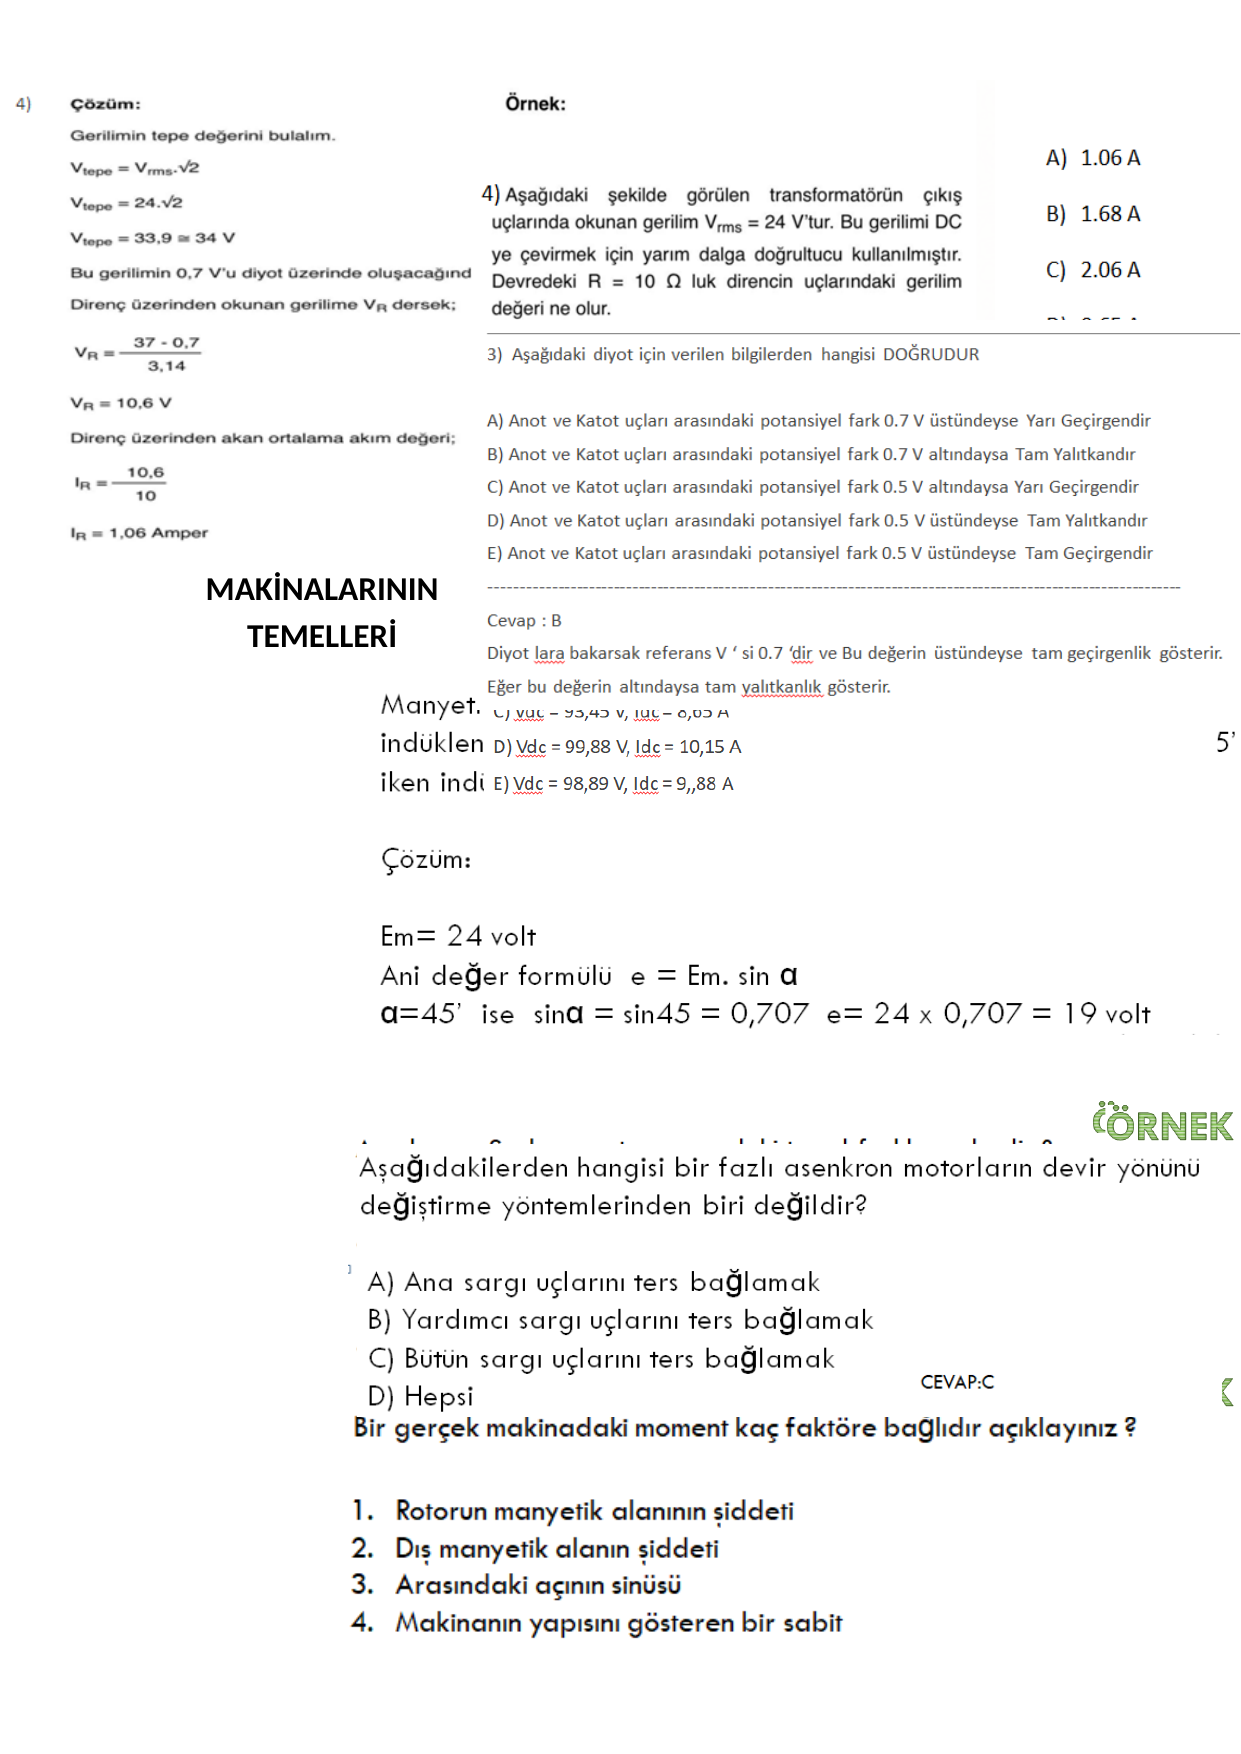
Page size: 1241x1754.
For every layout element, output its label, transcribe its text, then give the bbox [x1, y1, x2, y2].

picture [344, 1101, 1240, 1646]
picture [1, 72, 1241, 1035]
text AA MAKİNALARININ TEMELLERİ [187, 565, 475, 655]
